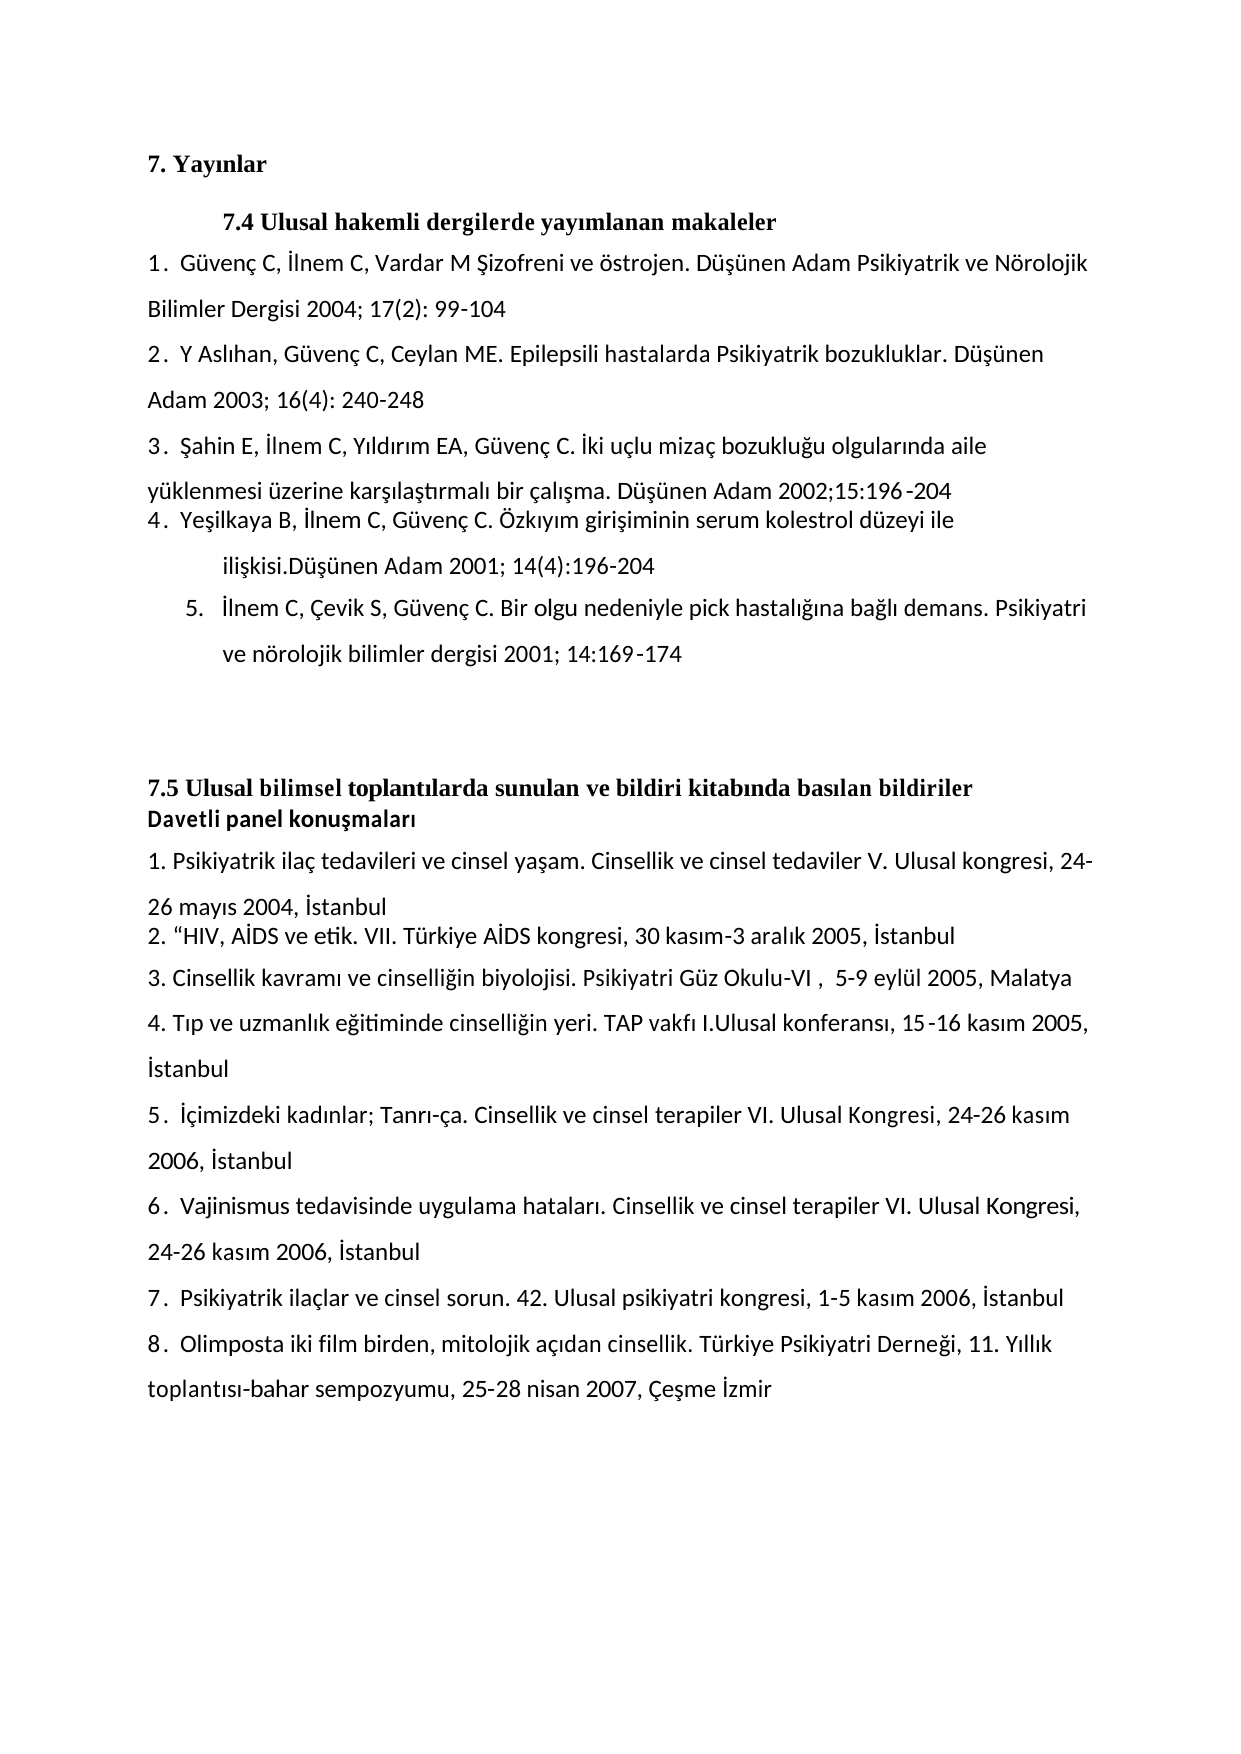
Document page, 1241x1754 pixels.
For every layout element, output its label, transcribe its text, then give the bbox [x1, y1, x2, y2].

list Yeşilkaya B, İlnem C, Güvenç C. Özkıyım girişiminin serum kolestrol düzeyi ile [147, 509, 1098, 534]
list Psikiyatrik ilaç tedavileri ve cinsel yaşam. Cinsellik ve cinsel tedaviler V. Ulusal kongresi, 24-26 mayıs 2004, İstanbul [147, 833, 1098, 924]
list Cinsellik kavramı ve cinselliğin biyolojisi. Psikiyatri Güz Okulu-VI , 5-9 eylül 2005, Malatya [147, 949, 1098, 995]
text 5. İlnem C, Çevik S, Güvenç C. Bir olgu nedeniyle pick hastalığına bağlı demans. Psikiyatri ve nörolojik bilimler dergisi 2001; 14:169 -174 [185, 580, 1093, 671]
list “HIV, AİDS ve etik. VII. Türkiye AİDS kongresi, 30 kasım -3 aralık 2005, İstanbul [147, 924, 1098, 949]
list Güvenç C, İlnem C, Vardar M Şizofreni ve östrojen. Düşünen Adam Psikiyatrik ve Nörolojik Bilimler Dergisi 2004; 17(2): 99 -104 [147, 236, 1098, 326]
text ilişkisi.Düşünen Adam 2001; 14(4):196-204 [222, 555, 1098, 580]
text 7.5 Ulusal bilimsel toplantılarda sunulan ve bildiri kitabında basılan bildiriler [147, 775, 1098, 802]
text 7. Yayınlar [147, 150, 1098, 178]
list İçimizdeki kadınlar; Tanrı-ça. Cinsellik ve cinsel terapiler VI. Ulusal Kongresi, 24-26 kasım 2006, İstanbul [147, 1087, 1098, 1178]
text Davetli panel konuşmaları [147, 808, 1098, 833]
list Olimposta iki f ilm birden, mitolojik açıdan cinsellik. Türkiye Psikiyatri Derneği, 11. Yıllık toplantısı-bahar sempozyumu, 25- 28 nisan 2007, Çeşme İzmir [147, 1315, 1098, 1407]
list Psikiyatrik ilaçlar ve cinsel sorun. 42. Ulusal psikiyatri kongresi, 1 - 5 kasım 2006, İstanbul [147, 1270, 1098, 1315]
list Tıp ve uzmanlık eğitiminde cinselliğin yeri. TAP vakfı I.Ulusal konferansı, 15 -16 kasım 2005, İstanbul [147, 995, 1098, 1087]
list Y Aslıhan, Güvenç C, Ceylan ME. Epilepsili hastalarda Psikiyatrik bozukluklar. Düşünen Adam 2003; 16(4): 240-248 [147, 326, 1098, 417]
list Vajinismus tedavisinde uygulama hataları. Cinsellik ve cinsel terapiler VI. Ulusal Kongresi, 24-26 kasım 2006, İstanbul [147, 1178, 1098, 1270]
text 7.4 Ulusal hakemli dergilerde yayımlanan makaleler [222, 208, 1098, 236]
list Şahin E, İlnem C, Yıldırım EA, Güvenç C. İki uçlu mizaç bozukluğu olgularında aile yüklenmesi üzerine karşılaştırmalı bir çalışma. Düşünen Adam 2002;15:196 -204 [147, 417, 1098, 509]
